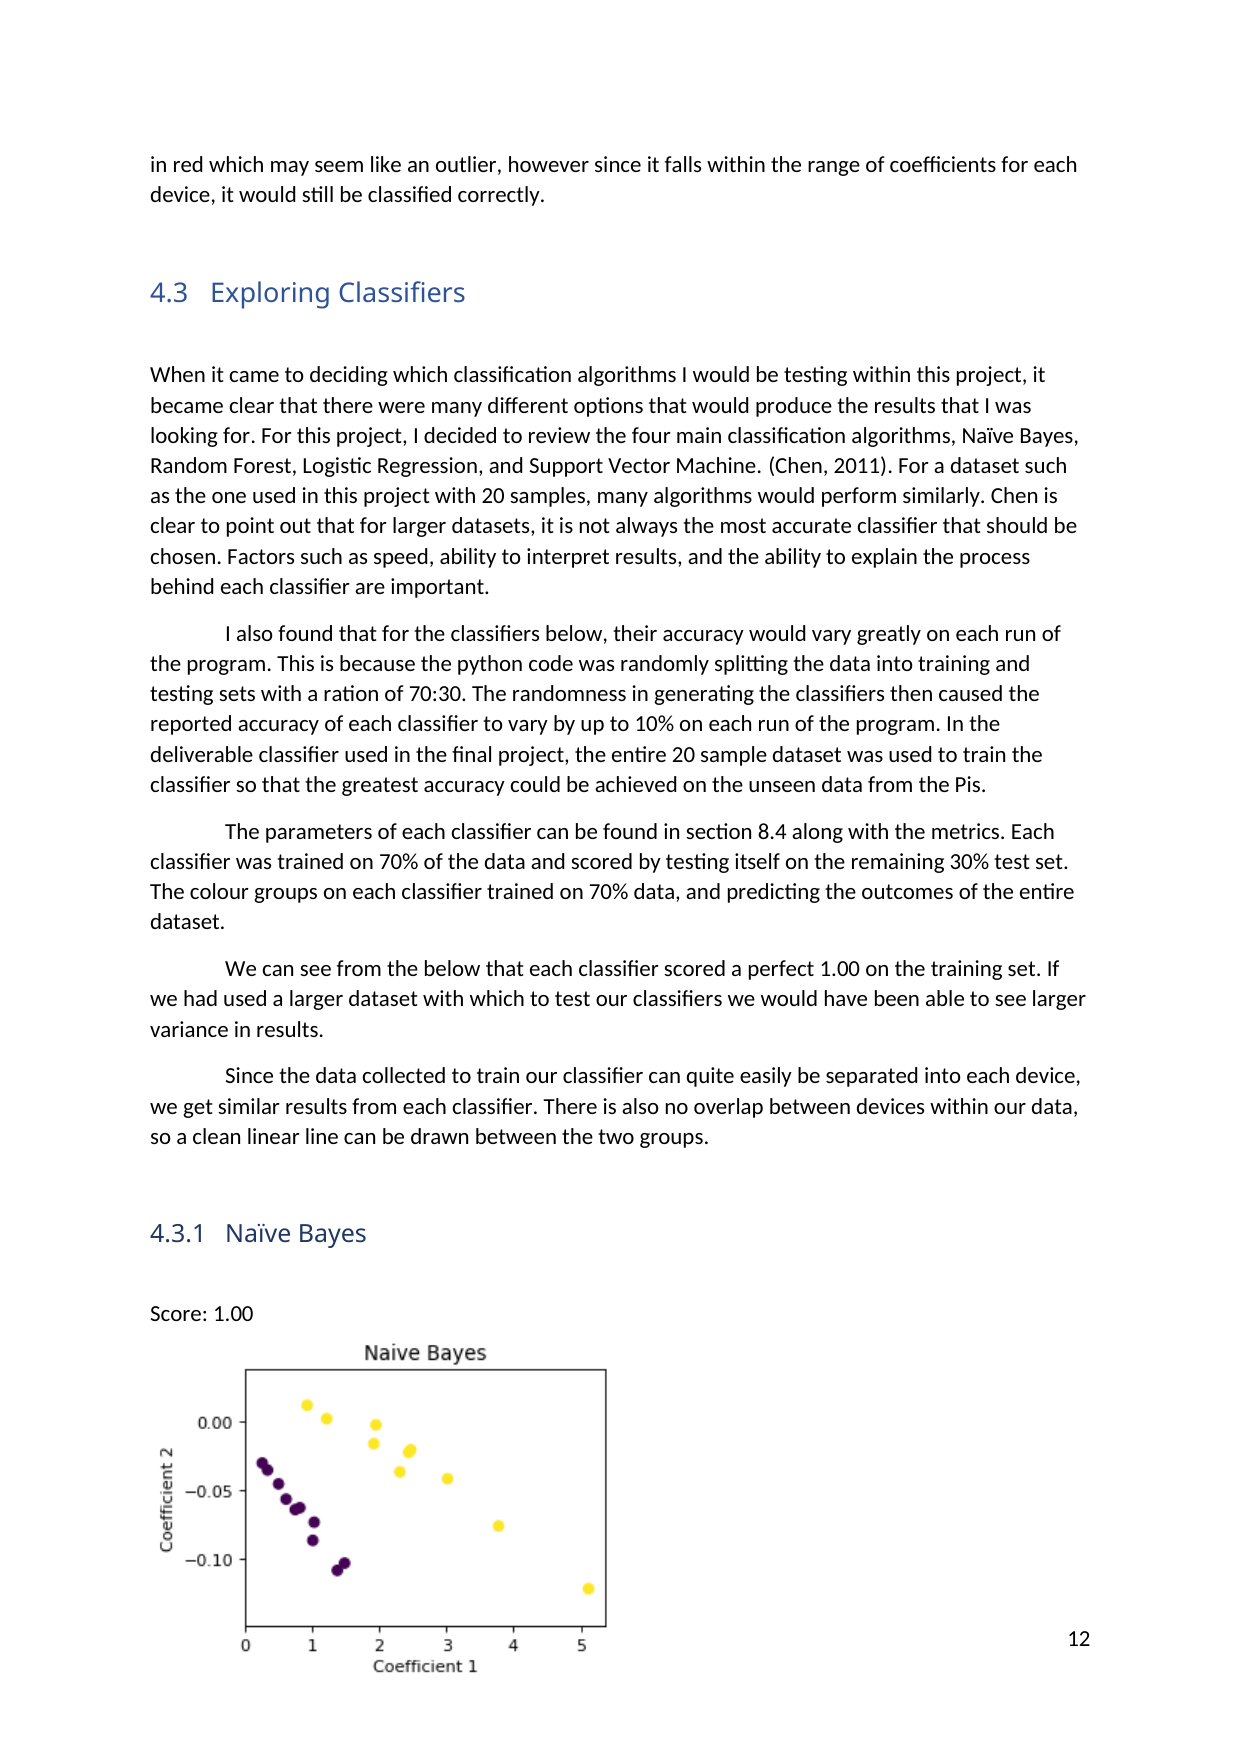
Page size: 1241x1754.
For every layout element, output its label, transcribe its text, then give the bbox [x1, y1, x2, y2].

text I also found that for the classifiers below, their accuracy would vary greatly on each run of the program. This is because the python code was randomly splitting the data into training and testing sets with a ration of 70:30. The randomness in generating the classifiers then caused the reported accuracy of each classifier to vary by up to 10% on each run of the program. In the deliverable classifier used in the final project, the entire 20 sample dataset was used to train the classifier so that the greatest accuracy could be achieved on the unseen data from the Pis. [150, 619, 1090, 798]
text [150, 150, 1090, 208]
text When it came to deciding which classification algorithms I would be testing within this project, it became clear that there were many different options that would produce the results that I was looking for. For this project, I decided to review the four main classification algorithms, Naïve Bayes, Random Forest, Logistic Regression, and Support Vector Machine. . For a dataset such as the one used in this project with 20 samples, many algorithms would perform similarly. Chen is clear to point out that for larger datasets, it is not always the most accurate classifier that should be chosen. Factors such as speed, ability to interpret results, and the ability to explain the process behind each classifier are important. [150, 361, 1090, 600]
picture [150, 1332, 614, 1683]
subtitle Exploring Classifiers [150, 274, 1090, 311]
subtitle Naïve Bayes [150, 1216, 1090, 1250]
text Score: 1.00 [150, 1299, 1090, 1327]
text We can see from the below that each classifier scored a perfect 1.00 on the training set. If we had used a larger dataset with which to test our classifiers we would have been able to see larger variance in results. [150, 954, 1090, 1043]
text The parameters of each classifier can be found in section 8.4 along with the metrics. Each classifier was trained on 70% of the data and scored by testing itself on the remaining 30% test set. The colour groups on each classifier trained on 70% data, and predicting the outcomes of the entire dataset. [150, 817, 1090, 936]
text Since the data collected to train our classifier can quite easily be separated into each device, we get similar results from each classifier. There is also no overlap between devices within our data, so a clean linear line can be drawn between the two groups. [150, 1062, 1090, 1150]
